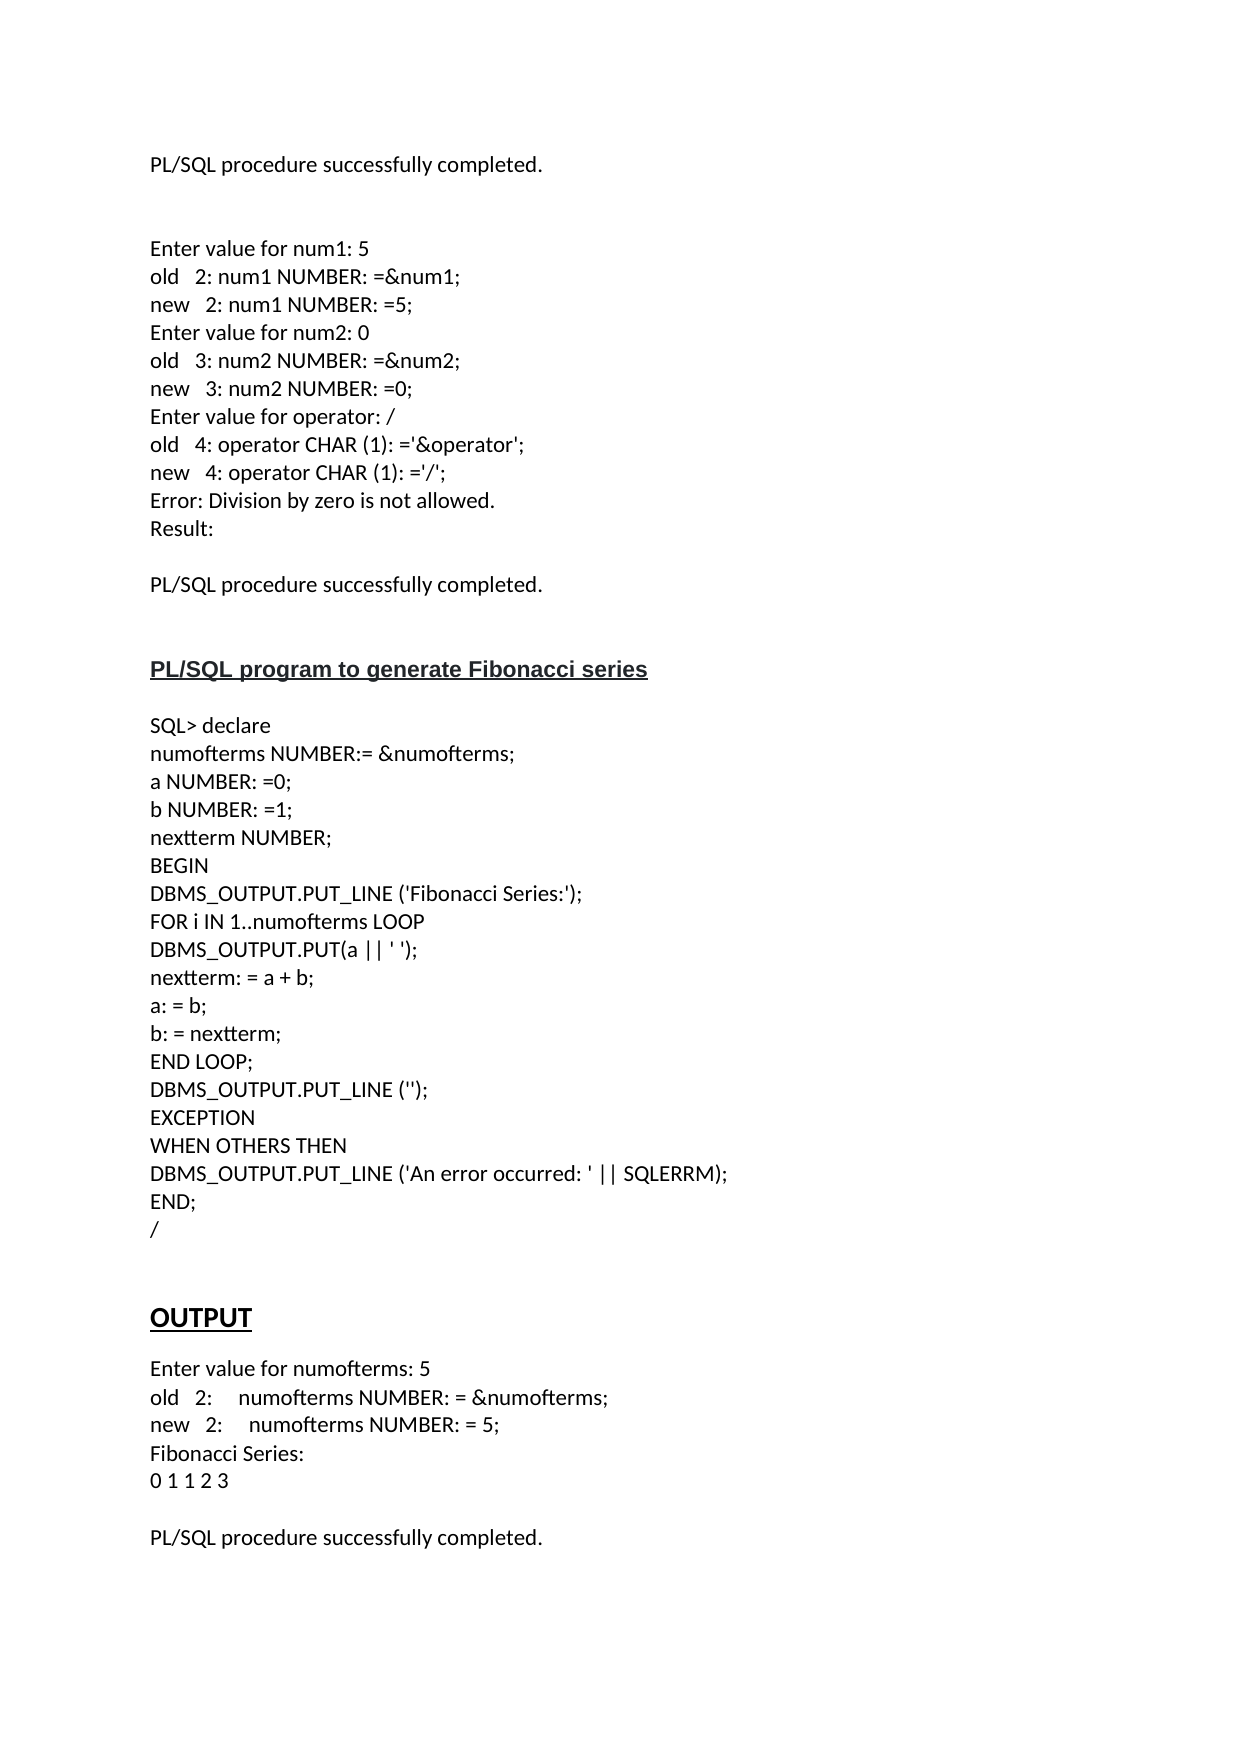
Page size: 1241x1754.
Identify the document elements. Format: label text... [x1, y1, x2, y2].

text WHEN OTHERS THEN [150, 1131, 1090, 1159]
text Enter value for operator: / [150, 402, 1090, 430]
text Enter value for num1: 5 [150, 234, 1090, 262]
text new 3: num2 NUMBER: =0; [150, 374, 1090, 402]
text DBMS_OUTPUT.PUT_LINE ('An error occurred: ' || SQLERRM); [150, 1159, 1090, 1187]
text new 2: numofterms NUMBER: = 5; [150, 1411, 1090, 1439]
text 0 1 1 2 3 [150, 1467, 1090, 1495]
text DBMS_OUTPUT.PUT_LINE (''); [150, 1075, 1090, 1103]
text OUTPUT [150, 1299, 1090, 1335]
text EXCEPTION [150, 1103, 1090, 1131]
text b NUMBER: =1; [150, 795, 1090, 823]
text PL/SQL procedure successfully completed. [150, 150, 1090, 178]
text b: = nextterm; [150, 1019, 1090, 1047]
text numofterms NUMBER:= &numofterms; [150, 739, 1090, 767]
text Result: [150, 514, 1090, 542]
text nextterm: = a + b; [150, 963, 1090, 991]
text old 2: numofterms NUMBER: = &numofterms; [150, 1383, 1090, 1411]
text END; [150, 1187, 1090, 1215]
text DBMS_OUTPUT.PUT_LINE ('Fibonacci Series:'); [150, 879, 1090, 907]
text Error: Division by zero is not allowed. [150, 486, 1090, 514]
text DBMS_OUTPUT.PUT(a || ' '); [150, 935, 1090, 963]
text BEGIN [150, 851, 1090, 879]
text old 4: operator CHAR (1): ='&operator'; [150, 430, 1090, 458]
text PL/SQL procedure successfully completed. [150, 1523, 1090, 1551]
text new 2: num1 NUMBER: =5; [150, 290, 1090, 318]
text Enter value for num2: 0 [150, 318, 1090, 346]
text PL/SQL procedure successfully completed. [150, 570, 1090, 598]
text END LOOP; [150, 1047, 1090, 1075]
text old 3: num2 NUMBER: =&num2; [150, 346, 1090, 374]
text new 4: operator CHAR (1): ='/'; [150, 458, 1090, 486]
text Enter value for numofterms: 5 [150, 1354, 1090, 1383]
text old 2: num1 NUMBER: =&num1; [150, 262, 1090, 290]
text nextterm NUMBER; [150, 823, 1090, 851]
text / [150, 1215, 1090, 1243]
text FOR i IN 1..numofterms LOOP [150, 907, 1090, 935]
text Fibonacci Series: [150, 1439, 1090, 1467]
text a: = b; [150, 991, 1090, 1019]
text SQL> declare [150, 711, 1090, 739]
text a NUMBER: =0; [150, 767, 1090, 795]
text PL/SQL program to generate Fibonacci series [150, 656, 1090, 682]
